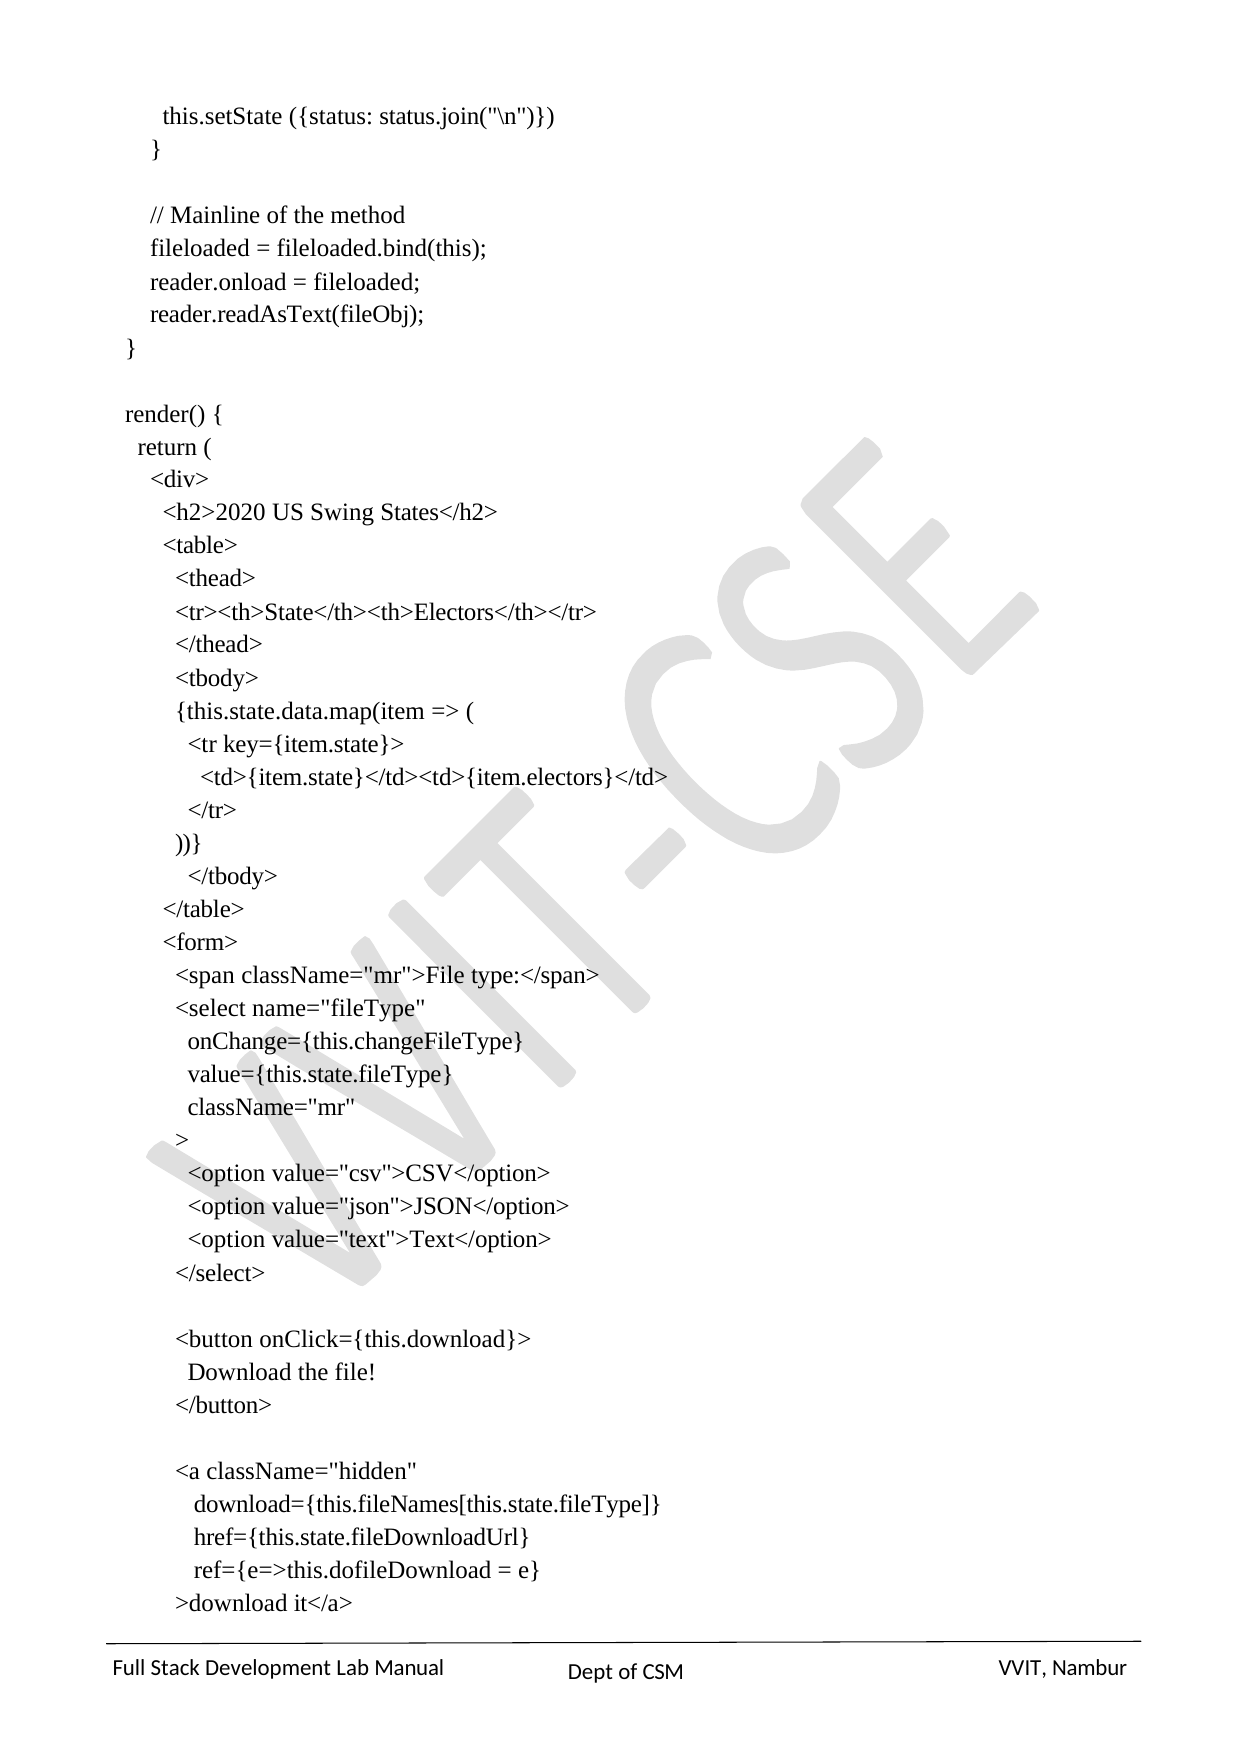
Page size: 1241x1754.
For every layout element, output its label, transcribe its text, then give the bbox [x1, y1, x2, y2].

text <tbody> [175, 663, 1196, 691]
text ))} [175, 828, 1196, 857]
text {this.state.data.map(item => ( [175, 696, 1196, 724]
text >download it</a> [175, 1588, 1196, 1617]
text <form> [162, 927, 1196, 956]
text <h2>2020 US Swing States</h2> [162, 497, 1196, 526]
text </tr> [187, 795, 1196, 823]
text <table> [162, 530, 1196, 559]
text </button> [175, 1390, 1196, 1419]
text </tbody> [187, 861, 1196, 890]
text } [125, 333, 1196, 361]
text </thead> [175, 629, 1196, 658]
text <td>{item.state}</td><td>{item.electors}</td> [200, 762, 1196, 791]
text <thead> [175, 563, 1196, 592]
text <a className="hidden" download={this.fileNames[this.state.fileType]} href={this.state.fileDownloadUrl} ref={e=>this.dofileDownload = e} [175, 1456, 722, 1584]
text <tr key={item.state}> [187, 729, 1196, 758]
text <select name="fileType" onChange={this.changeFileType} value={this.state.fileType} className="mr" [175, 993, 603, 1121]
text </table> [162, 894, 1196, 923]
text <span className="mr">File type:</span> [175, 960, 1196, 989]
text <tr><th>State</th><th>Electors</th></tr> [175, 597, 1196, 625]
text // Mainline of the method fileloaded = fileloaded.bind(this); reader.onload = fileloaded; reader.readAsText(fileObj); [150, 201, 503, 328]
text } [150, 134, 1196, 163]
text <option value="json">JSON</option> [187, 1191, 1196, 1220]
text </select> [175, 1258, 1196, 1286]
text <option value="text">Text</option> [187, 1224, 1196, 1253]
text > [175, 1126, 1196, 1154]
text <option value="csv">CSV</option> [187, 1158, 1196, 1187]
text <div> [150, 465, 1196, 493]
text this.setState ({status: status.join("\n")}) [162, 101, 1196, 130]
text render() { return ( [125, 399, 224, 460]
text <button onClick={this.download}> Download the file! [175, 1324, 532, 1386]
